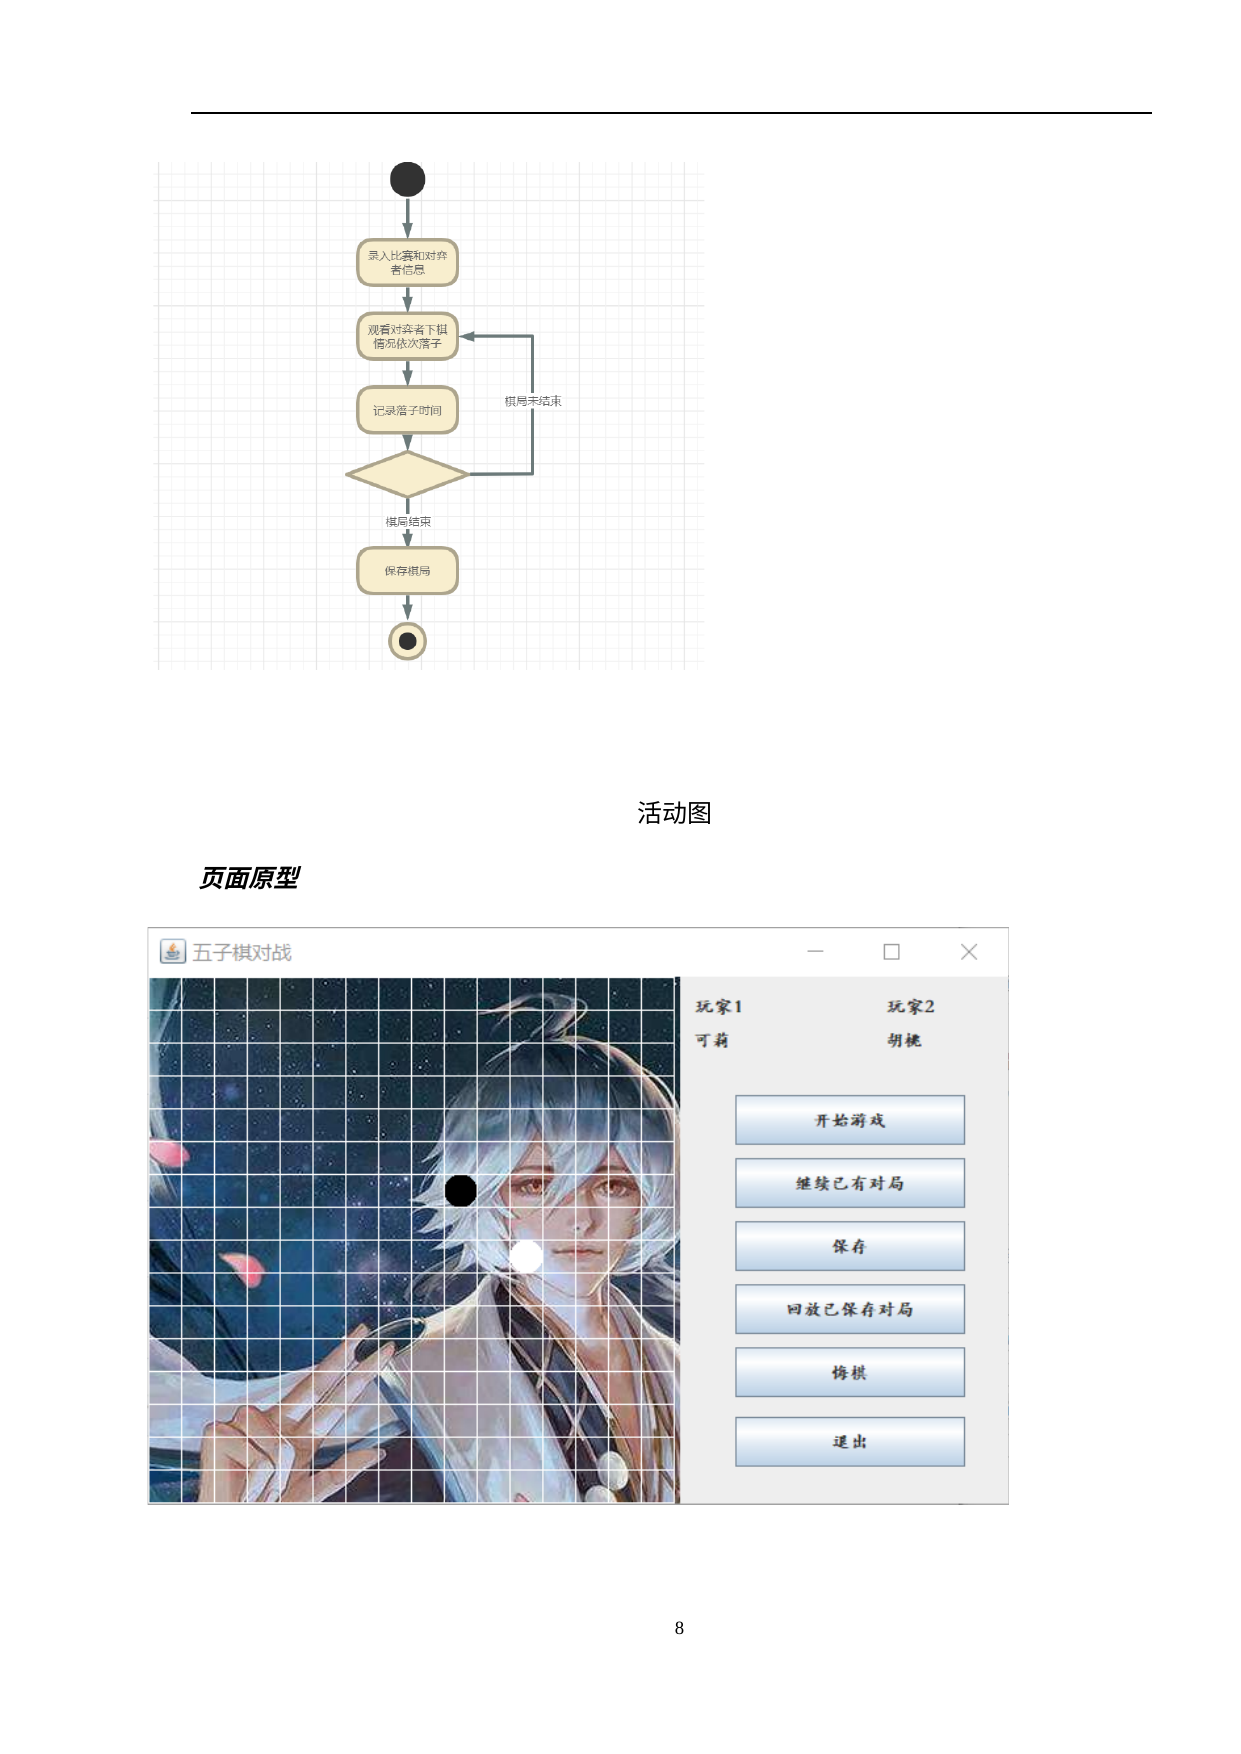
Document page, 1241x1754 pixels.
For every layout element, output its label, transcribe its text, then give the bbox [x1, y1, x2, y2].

text 页面原型 [148, 844, 1152, 909]
picture [153, 162, 705, 670]
text 活动图 [191, 779, 1108, 844]
picture [147, 927, 1009, 1505]
